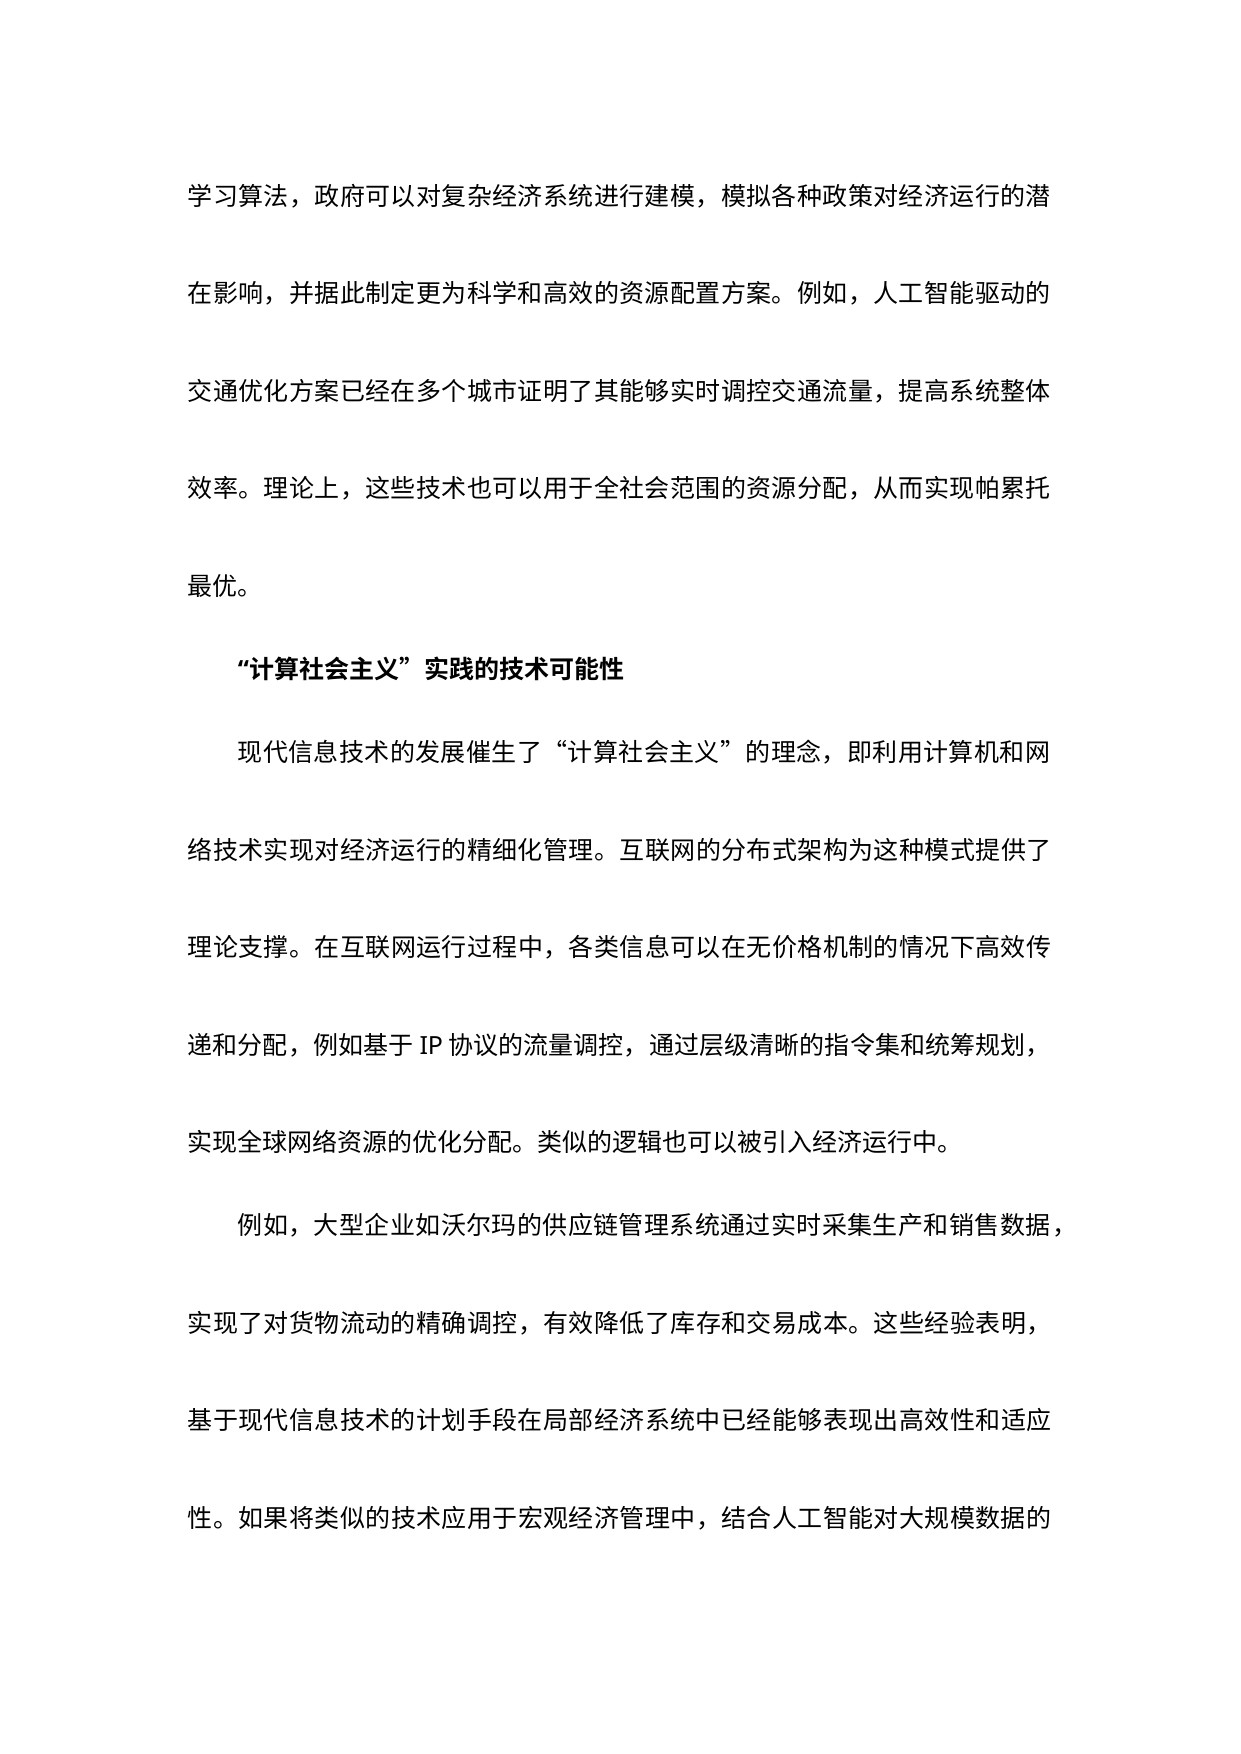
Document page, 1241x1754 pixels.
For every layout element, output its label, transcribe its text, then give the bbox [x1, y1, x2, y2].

text 现代信息技术的发展催生了“计算社会主义”的理念，即利用计算机和网络技术实现对经济运行的精细化管理。互联网的分布式架构为这种模式提供了理论支撑。在互联网运行过程中，各类信息可以在无价格机制的情况下高效传递和分配，例如基于IP协议的流量调控，通过层级清晰的指令集和统筹规划，实现全球网络资源的优化分配。类似的逻辑也可以被引入经济运行中。 [187, 718, 1053, 1173]
text “计算社会主义”实践的技术可能性 [187, 635, 1053, 700]
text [187, 1191, 1053, 1549]
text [187, 162, 1053, 617]
